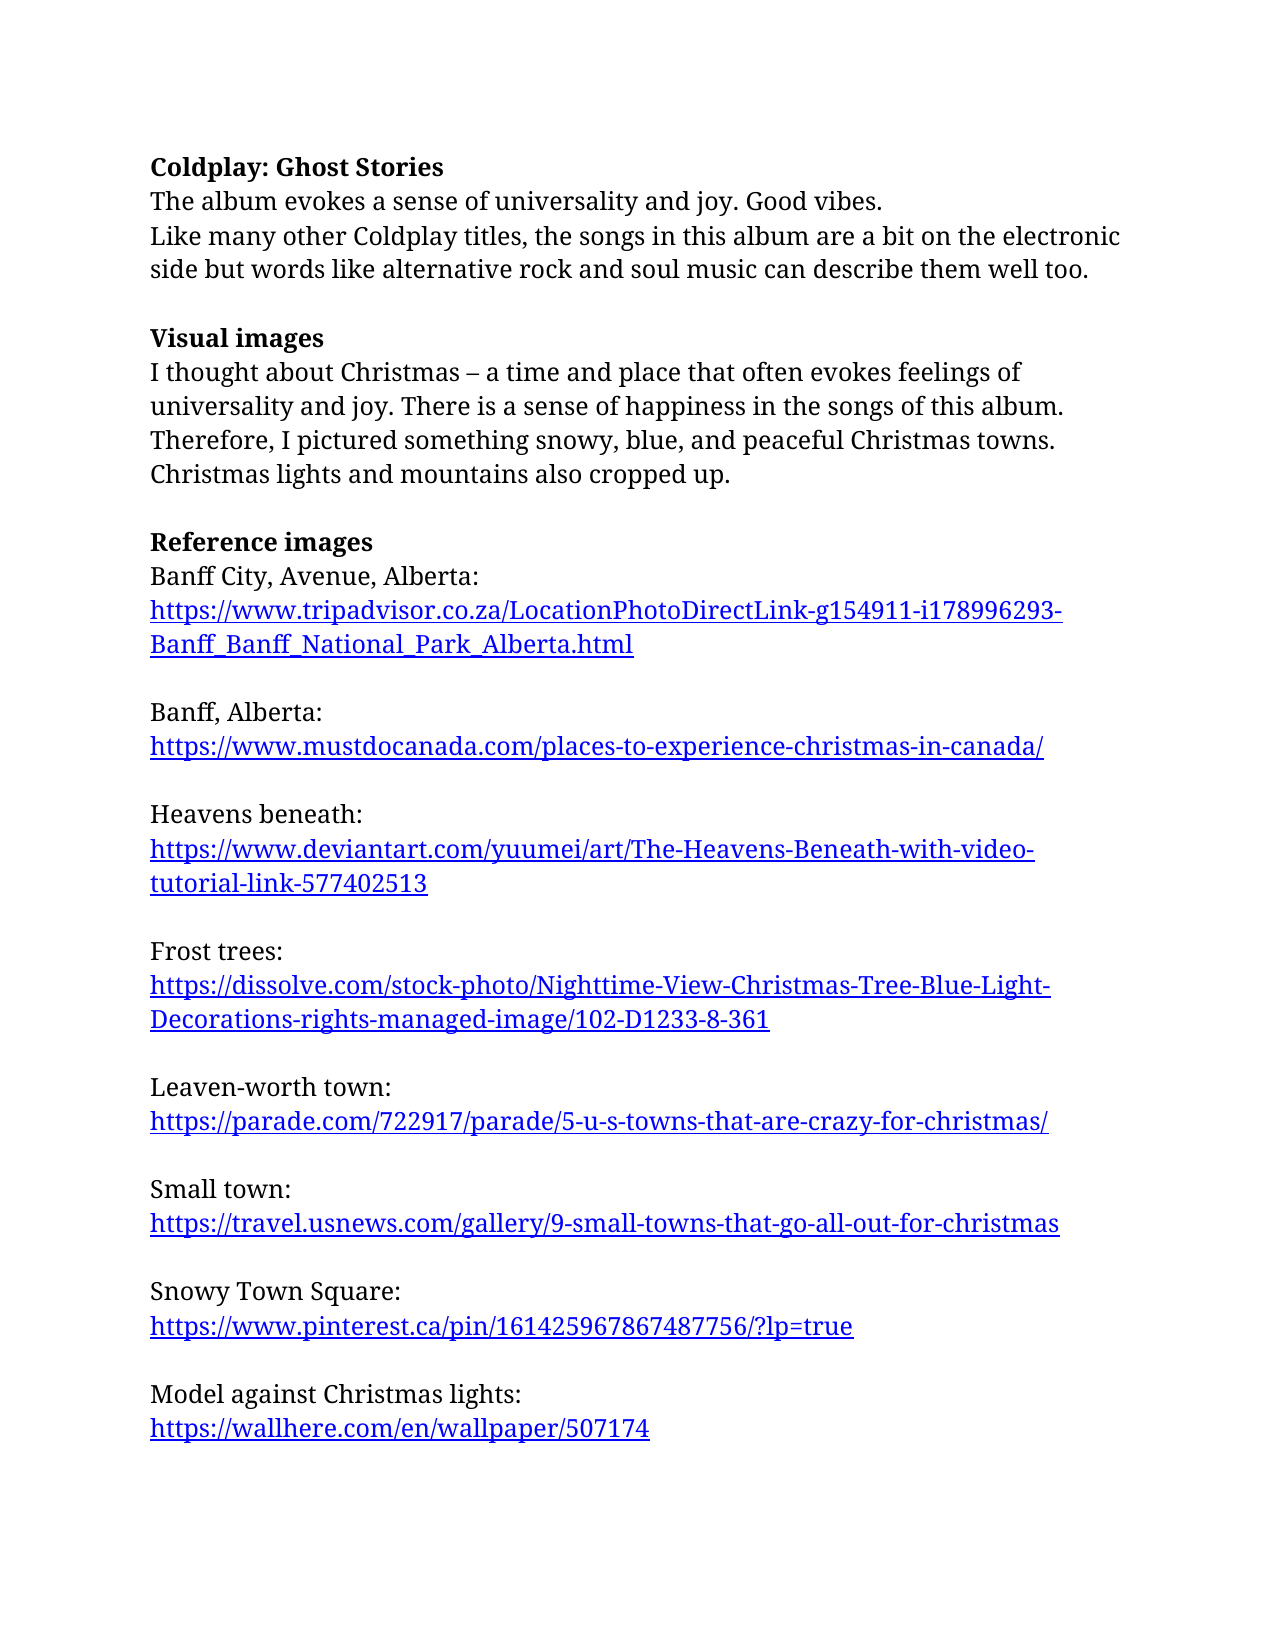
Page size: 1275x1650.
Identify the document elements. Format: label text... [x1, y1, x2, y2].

text Snowy Town Square: [150, 1274, 1125, 1308]
text Small town: [150, 1172, 1125, 1206]
text Visual images [150, 320, 1125, 354]
text Leaven-worth town: [150, 1070, 1125, 1104]
text Model against Christmas lights: [150, 1376, 1125, 1410]
text Reference images [150, 525, 1125, 559]
text https://www.mustdocanada.com/places-to-experience-christmas-in-canada/ [150, 729, 1125, 763]
text https://www.tripadvisor.co.za/LocationPhotoDirectLink-g154911-i178996293-Banff_Banff_National_Park_Alberta.html [150, 593, 1125, 661]
text https://wallhere.com/en/wallpaper/507174 [150, 1410, 1125, 1444]
text Banff City, Avenue, Alberta: [150, 559, 1125, 593]
text Like many other Coldplay titles, the songs in this album are a bit on the electronic side but words like alternative rock and soul music can describe them well too. [150, 218, 1125, 286]
text I thought about Christmas – a time and place that often evokes feelings of universality and joy. There is a sense of happiness in the songs of this album. Therefore, I pictured something snowy, blue, and peaceful Christmas towns. Christmas lights and mountains also cropped up. [150, 354, 1125, 491]
text https://parade.com/722917/parade/5-u-s-towns-that-are-crazy-for-christmas/ [150, 1104, 1125, 1138]
text Coldplay: Ghost Stories [150, 150, 1125, 184]
text The album evokes a sense of universality and joy. Good vibes. [150, 184, 1125, 218]
text https://travel.usnews.com/gallery/9-small-towns-that-go-all-out-for-christmas [150, 1206, 1125, 1240]
text https://www.deviantart.com/yuumei/art/The-Heavens-Beneath-with-video-tutorial-link-577402513 [150, 831, 1125, 899]
text Frost trees: [150, 933, 1125, 967]
text https://dissolve.com/stock-photo/Nighttime-View-Christmas-Tree-Blue-Light-Decorations-rights-managed-image/102-D1233-8-361 [150, 967, 1125, 1036]
text Banff, Alberta: [150, 695, 1125, 729]
text Heavens beneath: [150, 797, 1125, 831]
text https://www.pinterest.ca/pin/161425967867487756/?lp=true [150, 1308, 1125, 1342]
